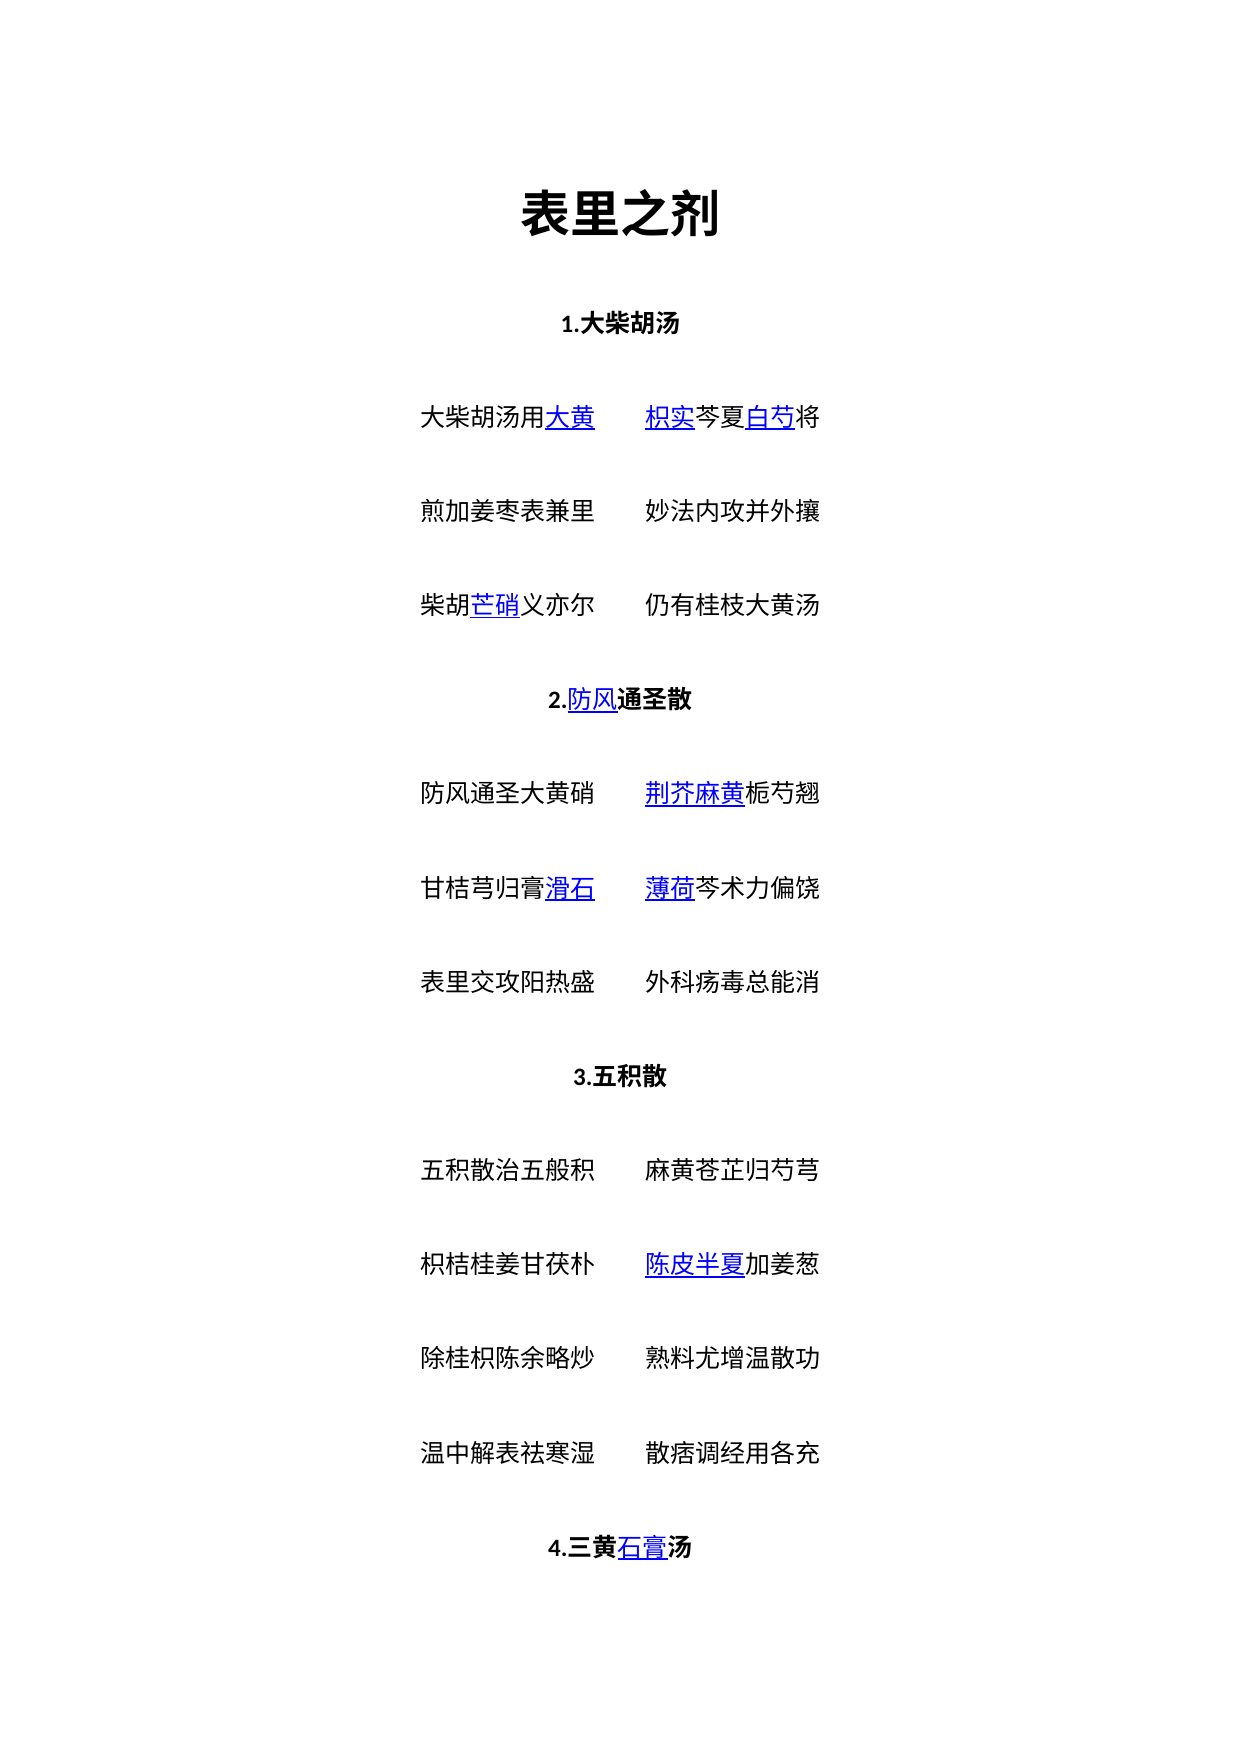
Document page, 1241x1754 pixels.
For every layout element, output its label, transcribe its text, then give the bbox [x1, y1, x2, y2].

text 4.三黄石膏汤 [187, 1513, 1053, 1578]
text 温中解表祛寒湿 散痞调经用各充 [187, 1419, 1053, 1484]
text 五积散治五般积 麻黄苍芷归芍芎 [187, 1136, 1053, 1201]
text 2.防风通圣散 [187, 665, 1053, 730]
text 3.五积散 [187, 1042, 1053, 1107]
text 大柴胡汤用大黄 枳实芩夏白芍将 [187, 383, 1053, 448]
text 甘桔芎归膏滑石 薄荷芩术力偏饶 [187, 854, 1053, 919]
text 防风通圣大黄硝 荆芥麻黄栀芍翘 [187, 759, 1053, 824]
text 煎加姜枣表兼里 妙法内攻并外攘 [187, 477, 1053, 542]
text 1.大柴胡汤 [187, 289, 1053, 354]
text 枳桔桂姜甘茯朴 陈皮半夏加姜葱 [187, 1230, 1053, 1295]
text 表里交攻阳热盛 外科疡毒总能消 [187, 948, 1053, 1013]
subtitle 表里之剂 [187, 162, 1053, 259]
text 柴胡芒硝义亦尔 仍有桂枝大黄汤 [187, 571, 1053, 636]
text 除桂枳陈余略炒 熟料尤增温散功 [187, 1324, 1053, 1389]
